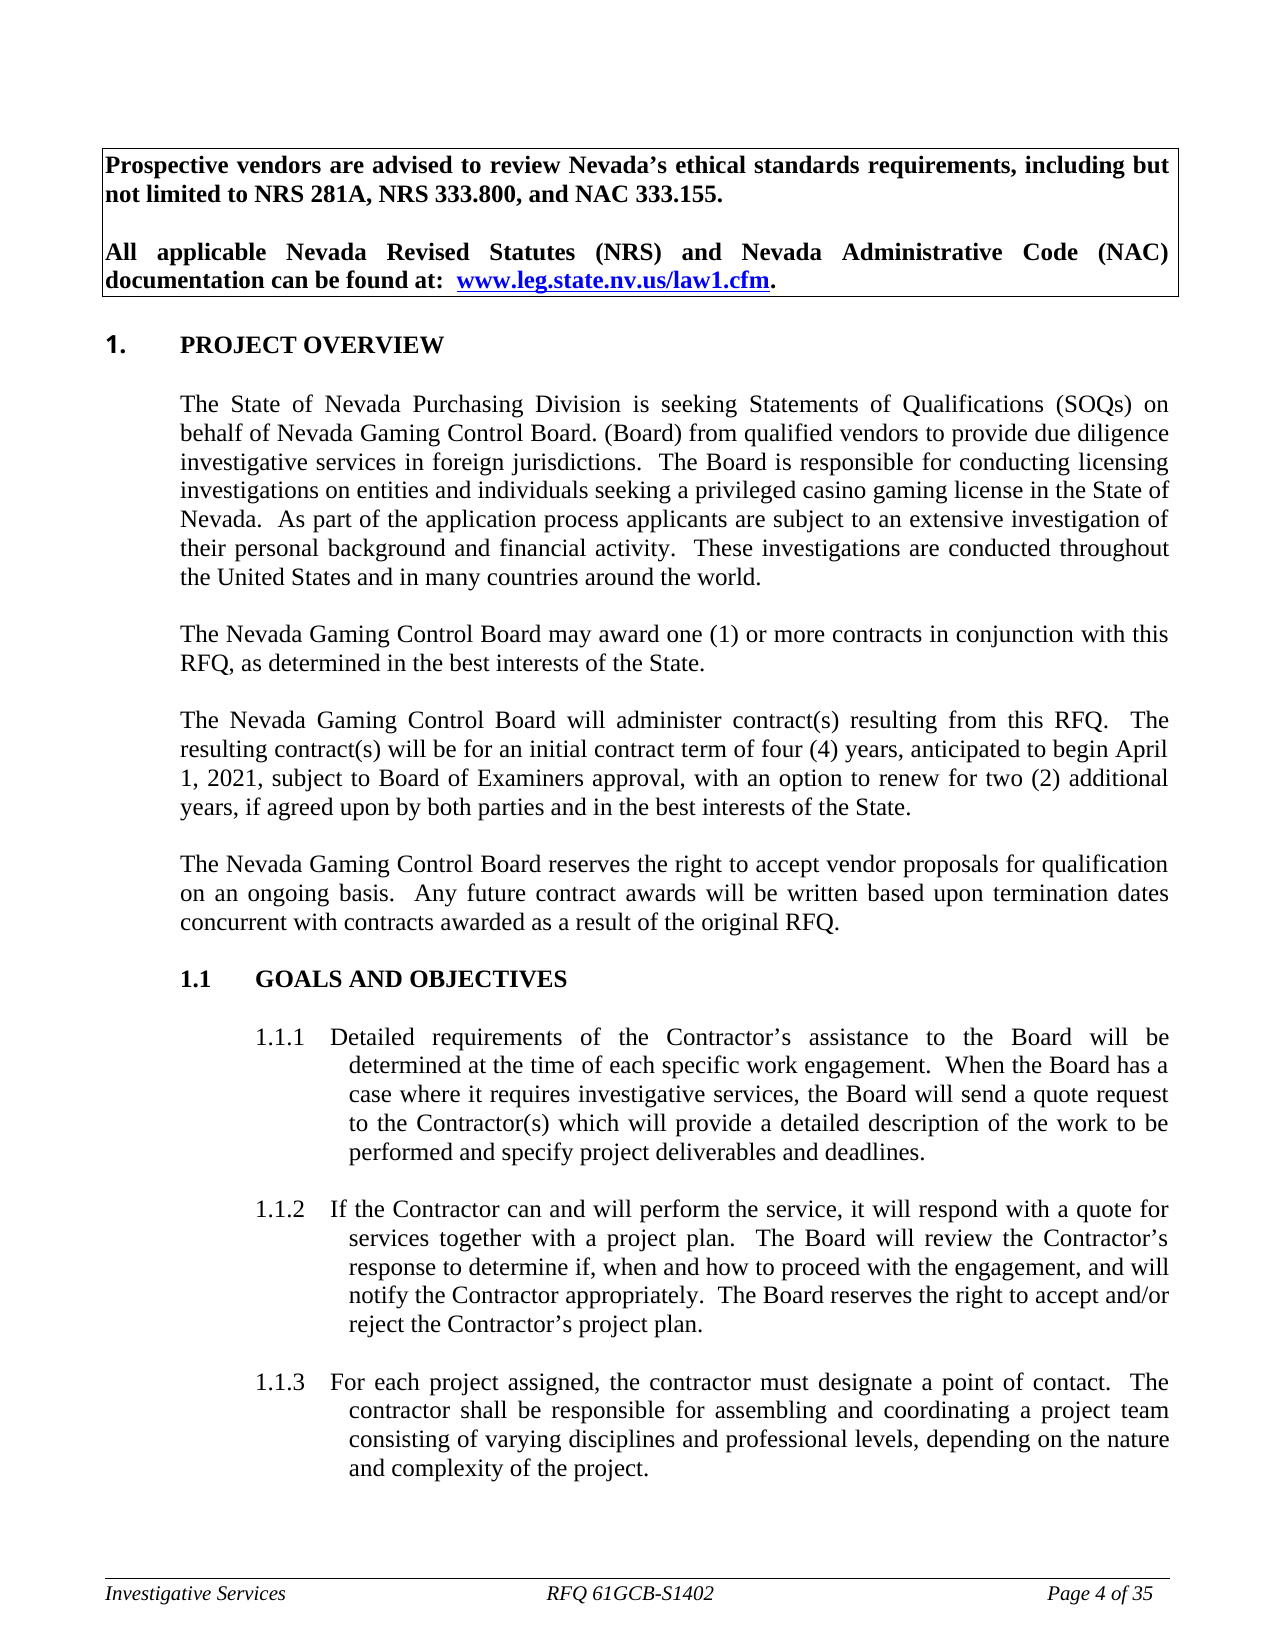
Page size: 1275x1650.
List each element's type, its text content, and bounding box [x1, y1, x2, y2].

subtitle GOALS AND OBJECTIVES [180, 964, 1170, 993]
text The State of Nevada Purchasing Division is seeking Statements of Qualifications (SOQs) on behalf of Nevada Gaming Control Board. (Board) from qualified vendors to provide due diligence investigative services in foreign jurisdictions. The Board is responsible for conducting licensing investigations on entities and individuals seeking a privileged casino gaming license in the State of Nevada. As part of the application process applicants are subject to an extensive investigation of their personal background and financial activity. These investigations are conducted throughout the United States and in many countries around the world. [180, 389, 1170, 590]
list The Nevada Gaming Control Board may award one (1) or more contracts in conjunction with this RFQ, as determined in the best interests of the State. [180, 619, 1170, 677]
subtitle Detailed requirements of the Contractor’s assistance to the Board will be determined at the time of each specific work engagement. When the Board has a case where it requires investigative services, the Board will send a quote request to the Contractor(s) which will provide a detailed description of the work to be performed and specify project deliverables and deadlines. [255, 1022, 1170, 1165]
subtitle For each project assigned, the contractor must designate a point of contact. The contractor shall be responsible for assembling and coordinating a project team consisting of varying disciplines and professional levels, depending on the nature and complexity of the project. [255, 1367, 1170, 1482]
subtitle PROJECT OVERVIEW [105, 326, 1170, 360]
text Prospective vendors are advised to review Nevada’s ethical standards requirements, including but not limited to NRS 281A, NRS 333.800, and NAC 333.155. [103, 149, 1178, 208]
list The Nevada Gaming Control Board will administer contract(s) resulting from this RFQ. The resulting contract(s) will be for an initial contract term of four (4) years, anticipated to begin April 1, 2021, subject to Board of Examiners approval, with an option to renew for two (2) additional years, if agreed upon by both parties and in the best interests of the State. [180, 705, 1170, 820]
text All applicable Nevada Revised Statutes (NRS) and Nevada Administrative Code (NAC) documentation can be found at: www.leg.state.nv.us/law1.cfm. [103, 234, 1178, 296]
text The Nevada Gaming Control Board reserves the right to accept vendor proposals for qualification on an ongoing basis. Any future contract awards will be written based upon termination dates concurrent with contracts awarded as a result of the original RFQ. [180, 849, 1170, 935]
subtitle If the Contractor can and will perform the service, it will respond with a quote for services together with a project plan. The Board will review the Contractor’s response to determine if, when and how to proceed with the engagement, and will notify the Contractor appropriately. The Board reserves the right to accept and/or reject the Contractor’s project plan. [255, 1194, 1170, 1338]
